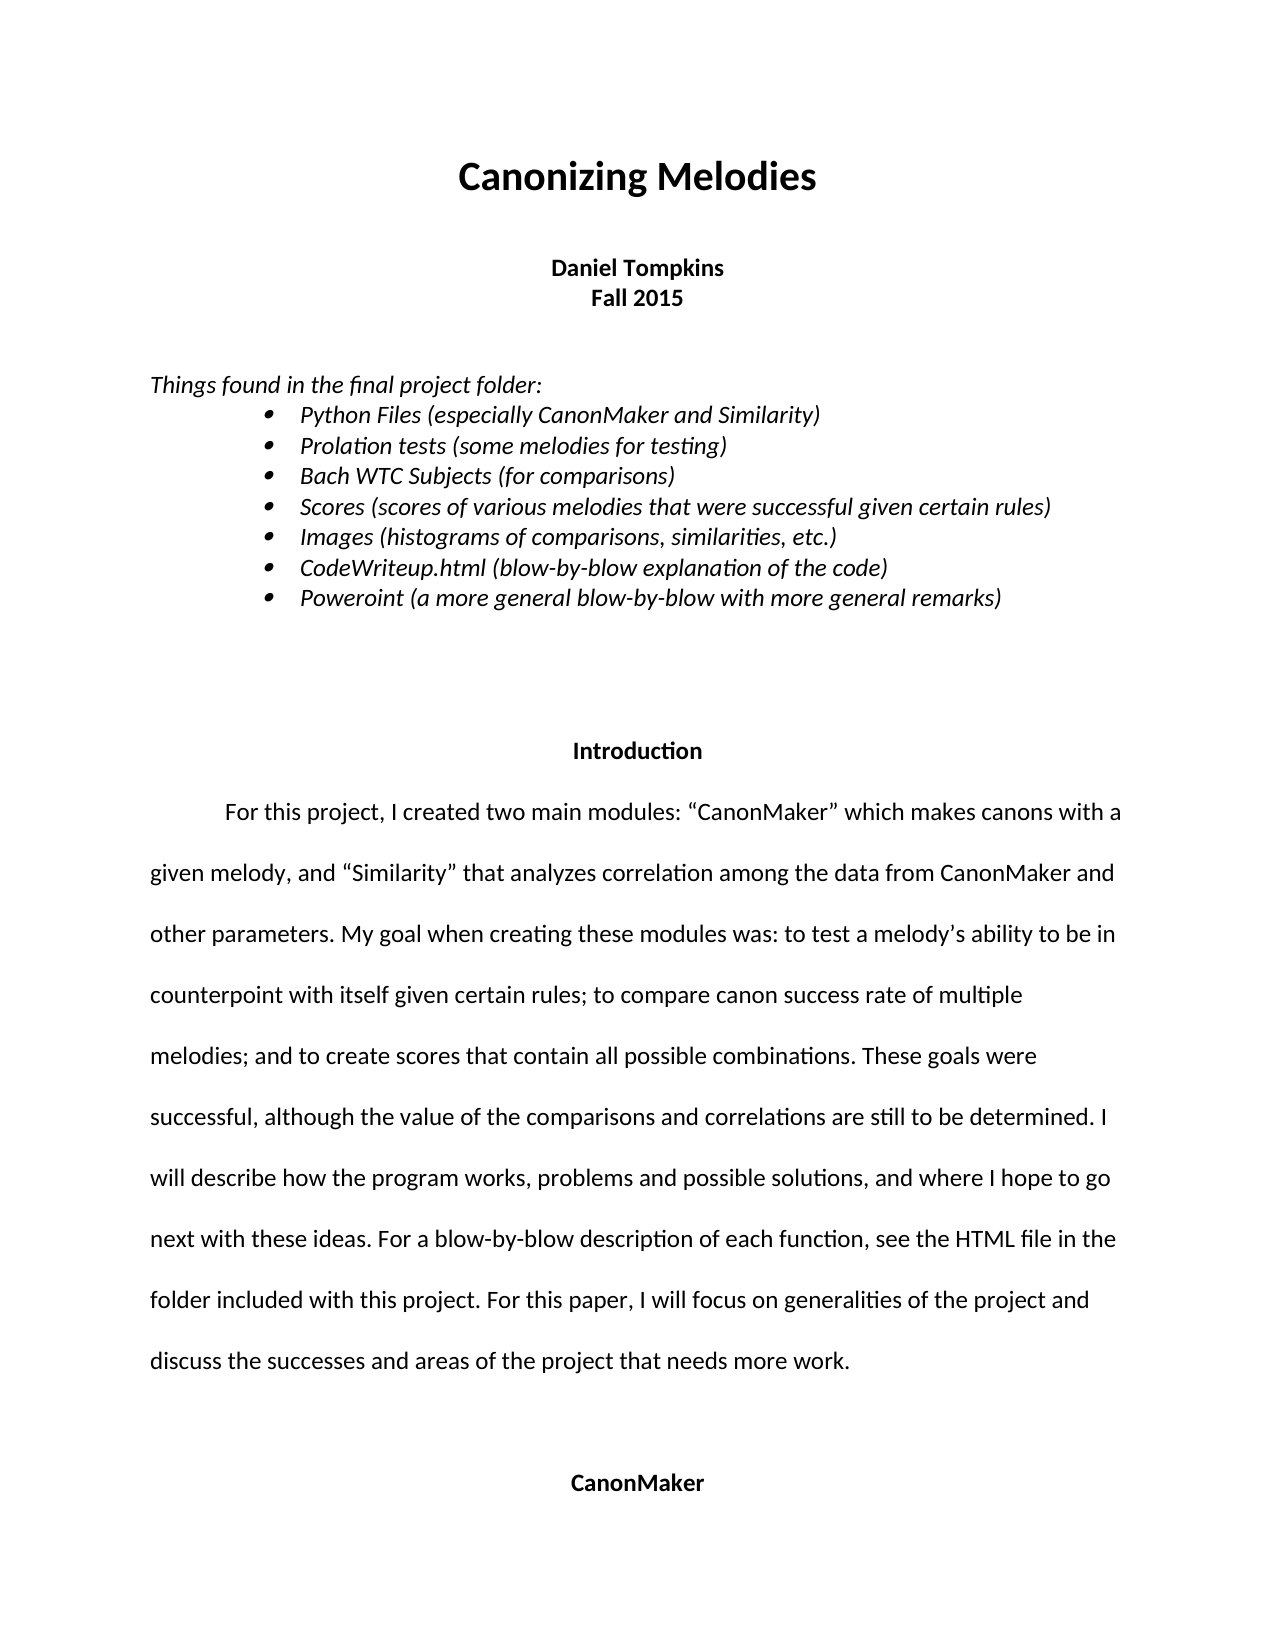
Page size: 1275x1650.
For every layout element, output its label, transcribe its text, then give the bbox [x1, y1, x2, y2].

text Daniel Tompkins [150, 252, 1125, 282]
text Canonizing Melodies [150, 150, 1125, 201]
list Python Files (especially CanonMaker and Similarity) [262, 399, 1125, 430]
list Prolation tests (some melodies for testing) [262, 430, 1125, 460]
text Introduction [150, 735, 1125, 766]
list Bach WTC Subjects (for comparisons) [262, 460, 1125, 491]
list Poweroint (a more general blow-by-blow with more general remarks) [262, 582, 1125, 613]
list CodeWriteup.html (blow-by-blow explanation of the code) [262, 552, 1125, 582]
list Images (histograms of comparisons, similarities, etc.) [262, 521, 1125, 552]
list Scores (scores of various melodies that were successful given certain rules) [262, 491, 1125, 521]
text For this project, I created two main modules: “CanonMaker” which makes canons with a given melody, and “Similarity” that analyzes correlation among the data from CanonMaker and other parameters. My goal when creating these modules was: to test a melody’s ability to be in counterpoint with itself given certain rules; to compare canon success rate of multiple melodies; and to create scores that contain all possible combinations. These goals were successful, although the value of the comparisons and correlations are still to be determined. I will describe how the program works, problems and possible solutions, and where I hope to go next with these ideas. For a blow-by-blow description of each function, see the HTML file in the folder included with this project. For this paper, I will focus on generalities of the project and discuss the successes and areas of the project that needs more work. [150, 796, 1125, 1376]
text CanonMaker [150, 1467, 1125, 1498]
text Fall 2015 [150, 282, 1125, 313]
text Things found in the final project folder: [150, 369, 1125, 399]
